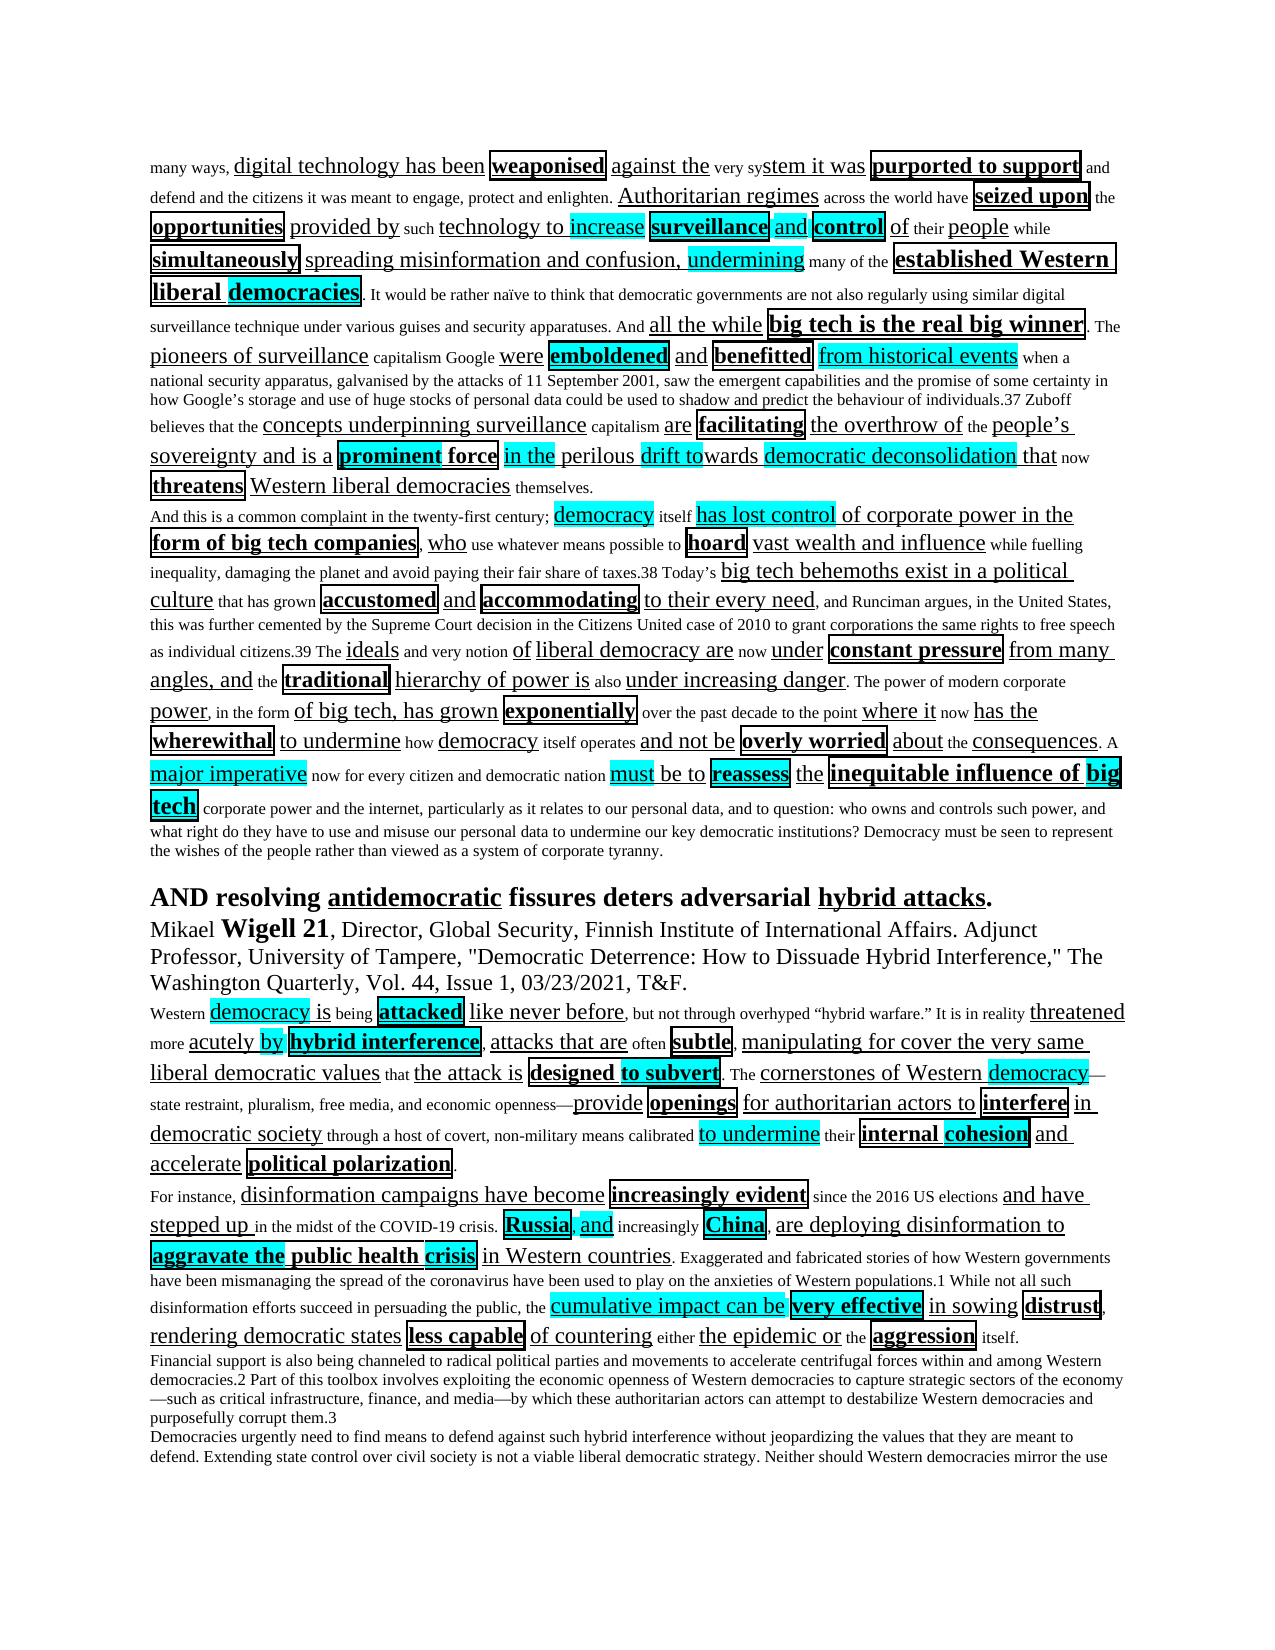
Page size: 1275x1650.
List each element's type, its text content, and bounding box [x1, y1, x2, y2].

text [150, 1427, 1125, 1466]
text Mikael Wigell 21, Director, Global Security, Finnish Institute of International Affairs. Adjunct Professor, University of Tampere, "Democratic Deterrence: How to Dissuade Hybrid Interference," The Washington Quarterly, Vol. 44, Issue 1, 03/23/2021, T&F. [150, 912, 1125, 996]
text Financial support is also being channeled to radical political parties and movements to accelerate centrifugal forces within and among Western democracies.2 Part of this toolbox involves exploiting the economic openness of Western democracies to capture strategic sectors of the economy—such as critical infrastructure, finance, and media—by which these authoritarian actors can attempt to destabilize Western democracies and purposefully corrupt them.3 [150, 1351, 1125, 1427]
text For instance, disinformation campaigns have become increasingly evident since the 2016 US elections and have stepped up in the midst of the COVID-19 crisis. Russia, and increasingly China, are deploying disinformation to aggravate the public health crisis in Western countries. Exaggerated and fabricated stories of how Western governments have been mismanaging the spread of the coronavirus have been used to play on the anxieties of Western populations.1 While not all such disinformation efforts succeed in persuading the public, the cumulative impact can be very effective in sowing distrust, rendering democratic states less capable of countering either the epidemic or the aggression itself. [150, 1179, 1125, 1351]
text And this is a common complaint in the twenty-first century; democracy itself has lost control of corporate power in the form of big tech companies, who use whatever means possible to hoard vast wealth and influence while fuelling inequality, damaging the planet and avoid paying their fair share of taxes.38 Today’s big tech behemoths exist in a political culture that has grown accustomed and accommodating to their every need, and Runciman argues, in the United States, this was further cemented by the Supreme Court decision in the Citizens United case of 2010 to grant corporations the same rights to free speech as individual citizens.39 The ideals and very notion of liberal democracy are now under constant pressure from many angles, and the traditional hierarchy of power is also under increasing danger. The power of modern corporate power, in the form of big tech, has grown exponentially over the past decade to the point where it now has the wherewithal to undermine how democracy itself operates and not be overly worried about the consequences. A major imperative now for every citizen and democratic nation must be to reassess the inequitable influence of big tech corporate power and the internet, particularly as it relates to our personal data, and to question: who owns and controls such power, and what right do they have to use and misuse our personal data to undermine our key democratic institutions? Democracy must be seen to represent the wishes of the people rather than viewed as a system of corporate tyranny. [150, 501, 1125, 860]
text Western democracy is being attacked like never before, but not through overhyped “hybrid warfare.” It is in reality threatened more acutely by hybrid interference, attacks that are often subtle, manipulating for cover the very same liberal democratic values that the attack is designed to subvert. The cornerstones of Western democracy—state restraint, pluralism, free media, and economic openness—provide openings for authoritarian actors to interfere in democratic society through a host of covert, non-military means calibrated to undermine their internal cohesion and accelerate political polarization. [150, 996, 1125, 1179]
subtitle AND resolving antidemocratic fissures deters adversarial hybrid attacks. [150, 881, 1125, 912]
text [150, 150, 1125, 501]
